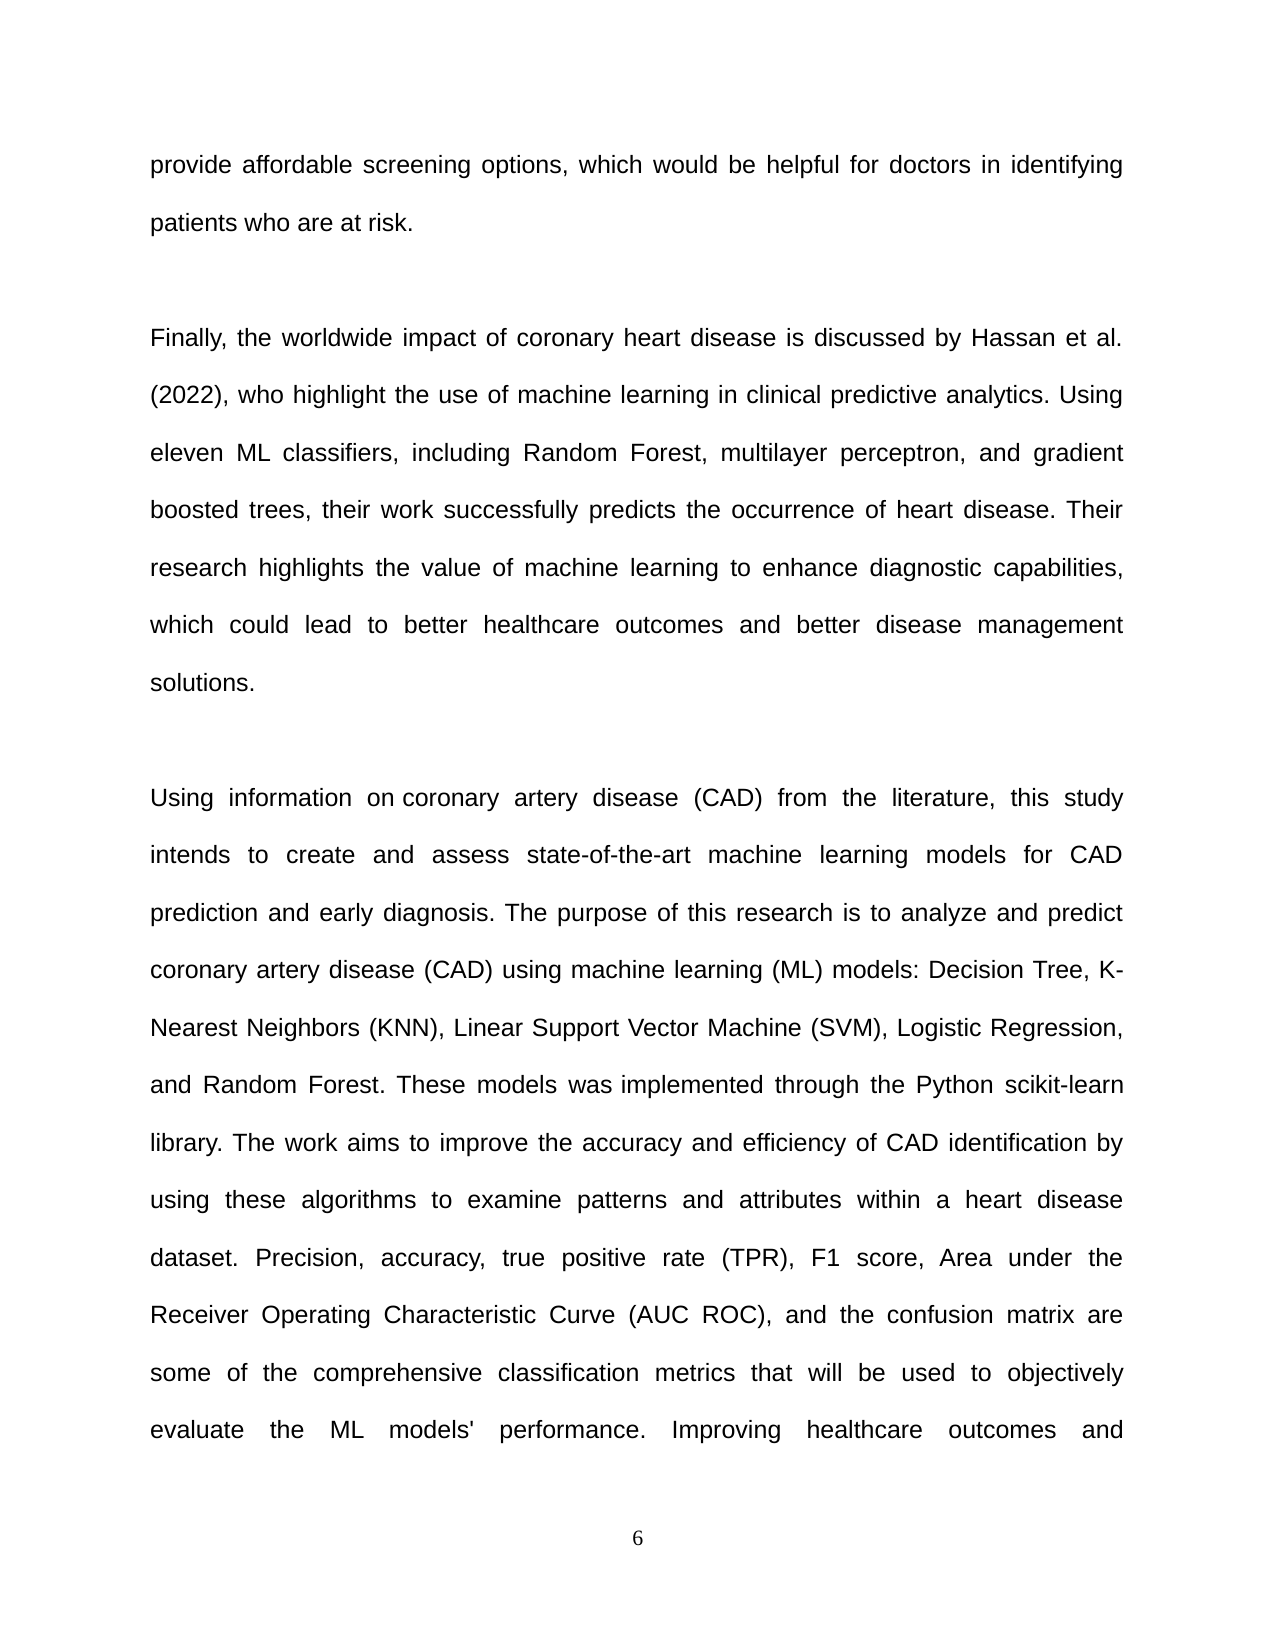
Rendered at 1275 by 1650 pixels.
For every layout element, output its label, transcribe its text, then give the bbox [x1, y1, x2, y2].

text Finally, the worldwide impact of coronary heart disease is discussed by Hassan et al. (2022), who highlight the use of machine learning in clinical predictive analytics. Using eleven ML classifiers, including Random Forest, multilayer perceptron, and gradient boosted trees, their work successfully predicts the occurrence of heart disease. Their research highlights the value of machine learning to enhance diagnostic capabilities, which could lead to better healthcare outcomes and better disease management solutions. [150, 322, 1125, 696]
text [150, 782, 1125, 1444]
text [150, 150, 1125, 236]
